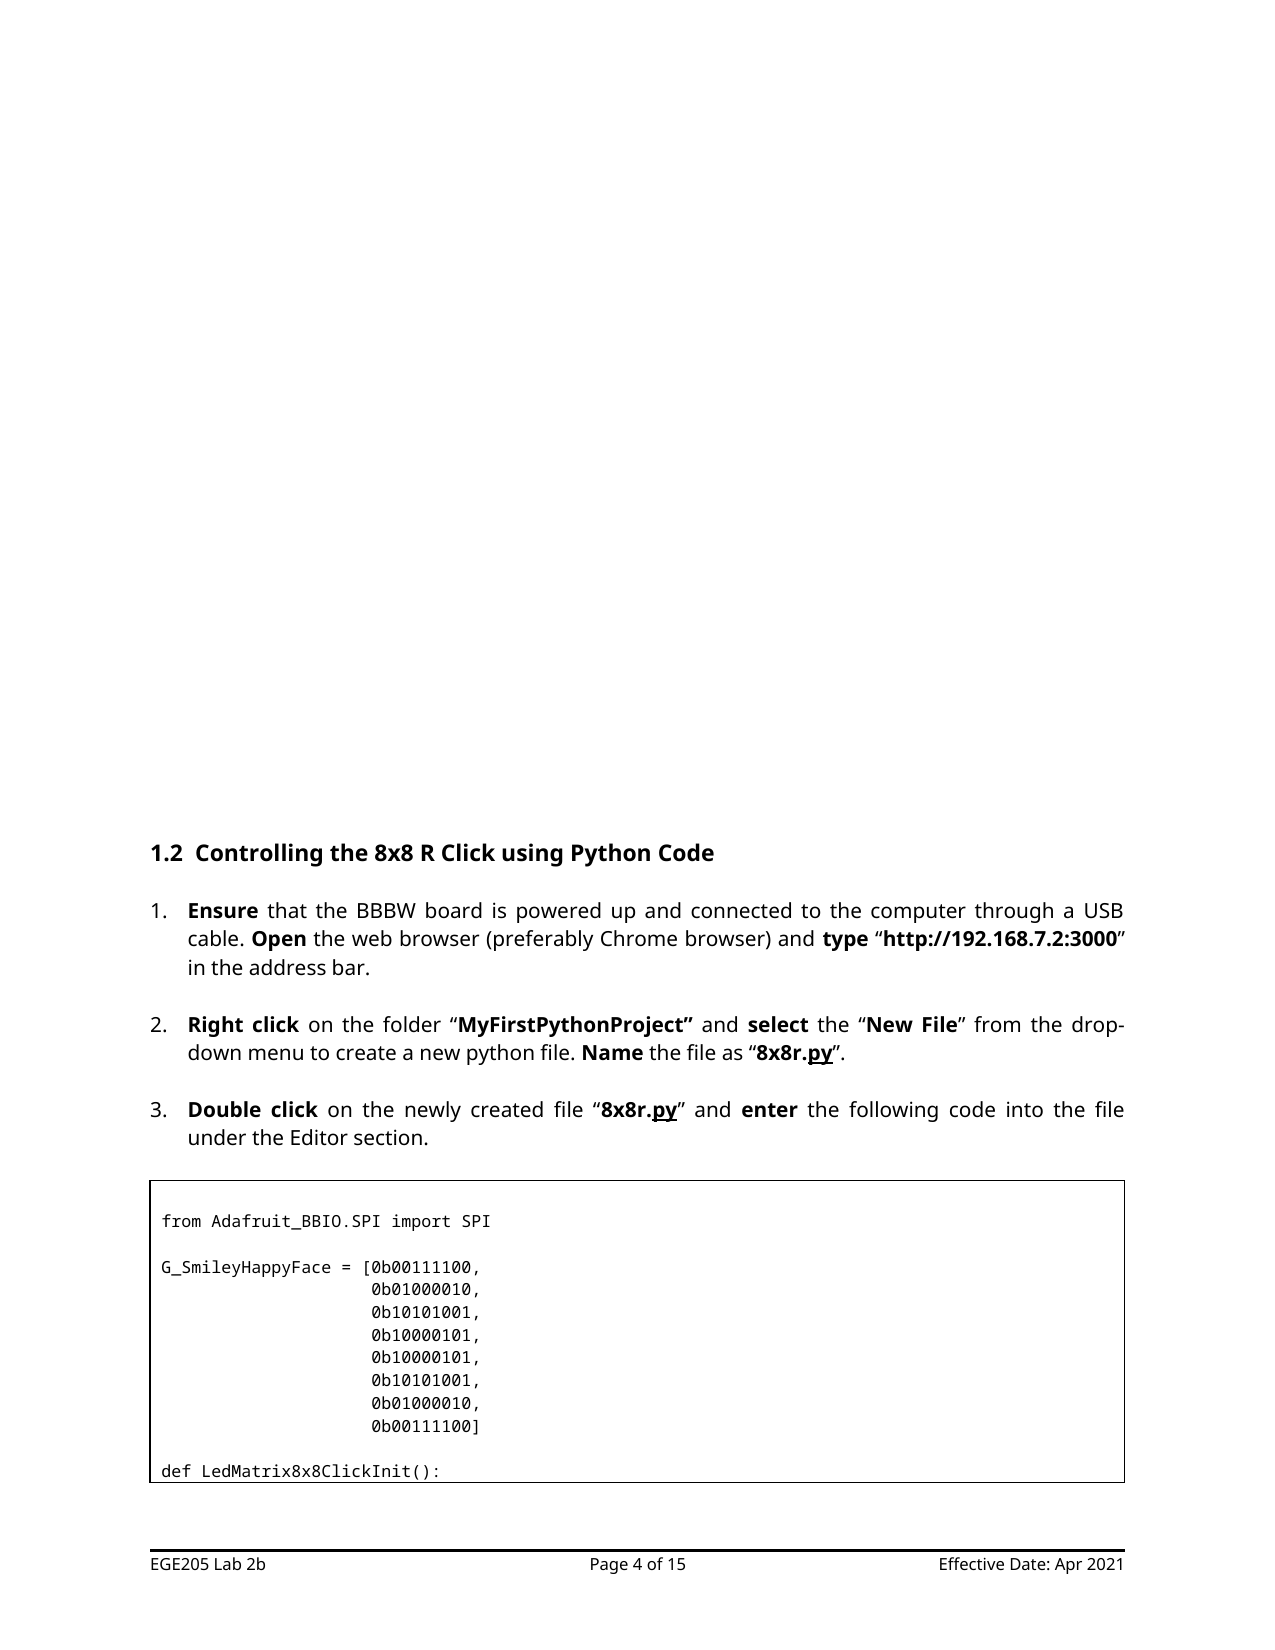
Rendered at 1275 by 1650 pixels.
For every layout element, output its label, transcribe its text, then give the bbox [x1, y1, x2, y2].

list Ensure that the BBBW board is powered up and connected to the computer through a USB cable. Open the web browser (preferably Chrome browser) and type “http://192.168.7.2:3000” in the address bar. [150, 896, 1125, 981]
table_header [151, 1181, 1124, 1482]
list Right click on the folder “MyFirstPythonProject” and select the “New File” from the drop-down menu to create a new python file. Name the file as “8x8r.py”. [150, 1010, 1125, 1067]
list Double click on the newly created file “8x8r.py” and enter the following code into the file under the Editor section. [150, 1095, 1125, 1152]
subtitle Controlling the 8x8 R Click using Python Code [150, 837, 1125, 868]
